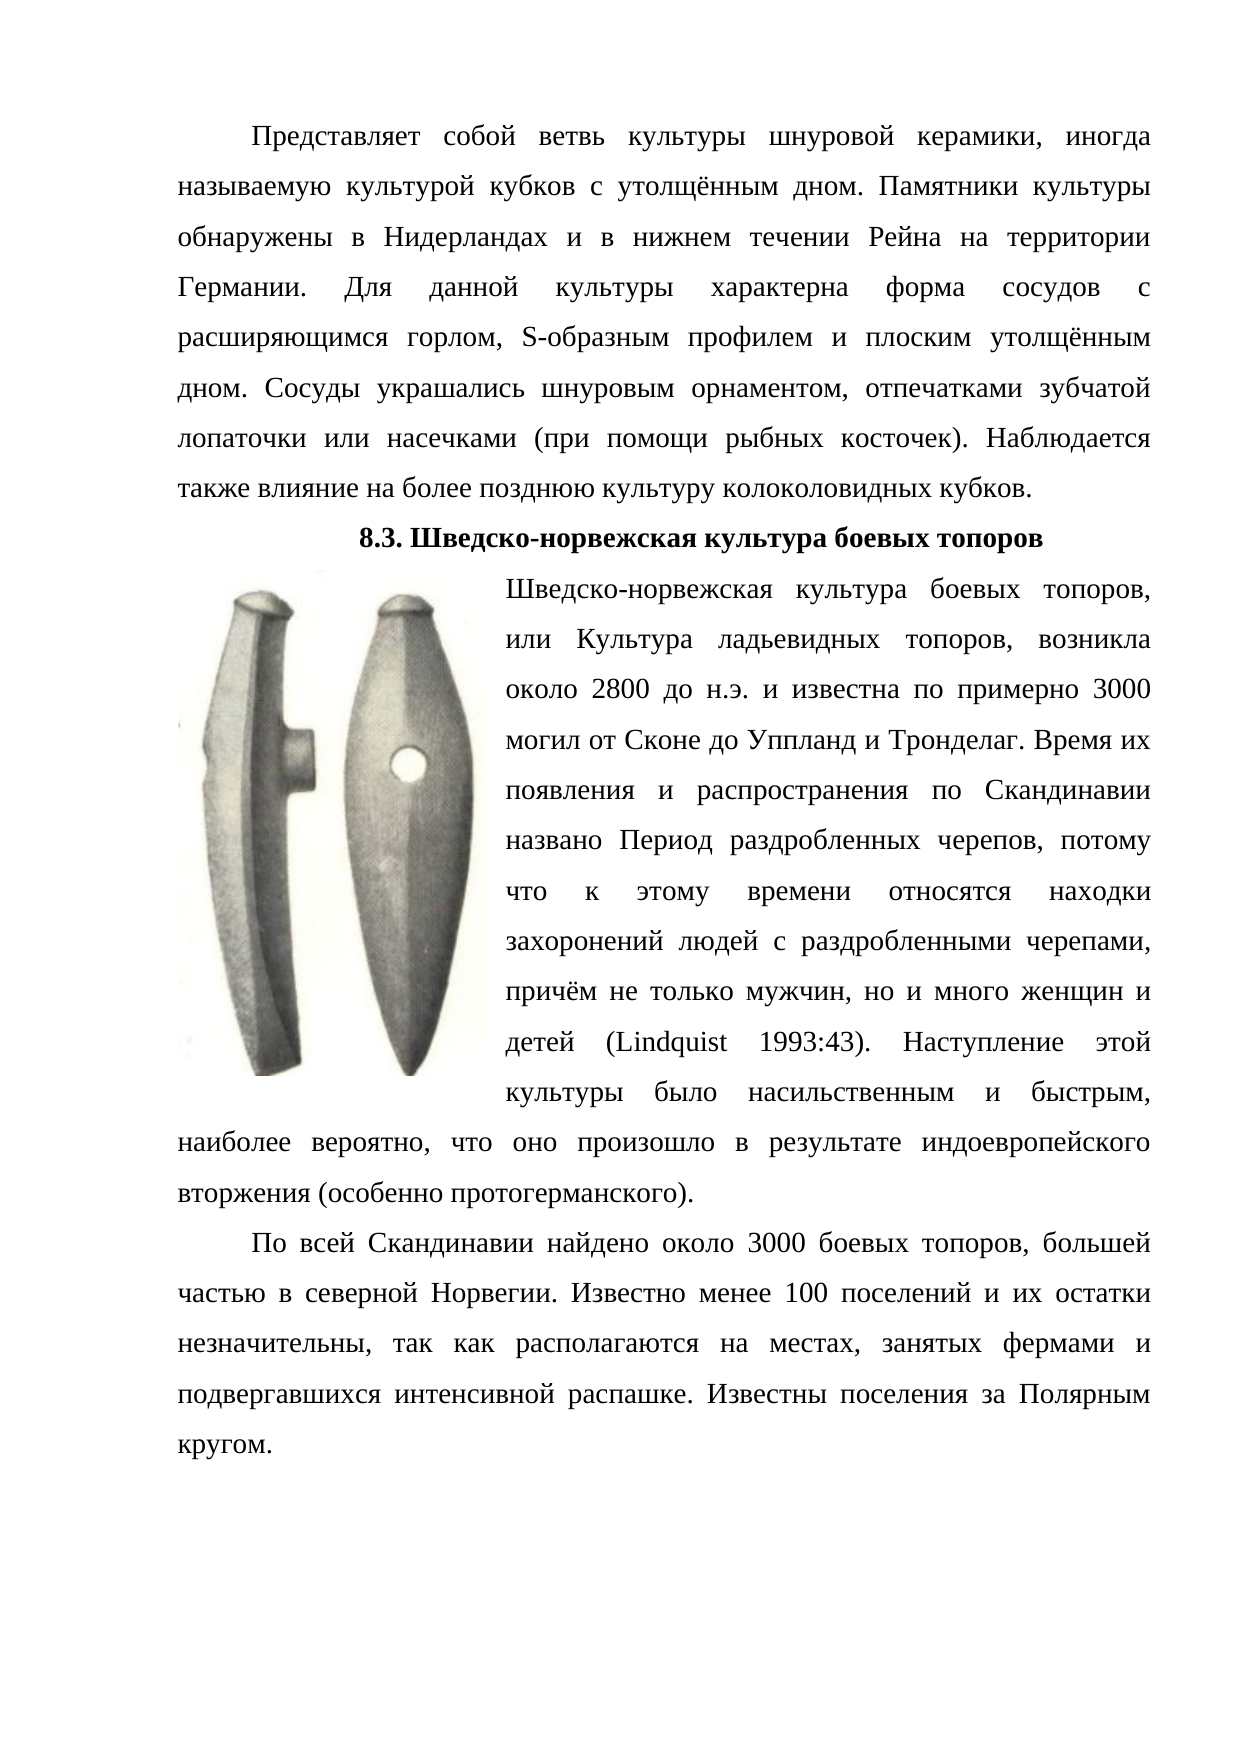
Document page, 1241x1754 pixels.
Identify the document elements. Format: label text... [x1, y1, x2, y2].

text Представляет собой ветвь культуры шнуровой керамики, иногда называемую культурой кубков с утолщённым дном. Памятники культуры обнаружены в Нидерландах и в нижнем течении Рейна на территории Германии. Для данной культуры характерна форма сосудов с расширяющимся горлом, S-образным профилем и плоским утолщённым дном. Сосуды украшались шнуровым орнаментом, отпечатками зубчатой лопаточки или насечками (при помощи рыбных косточек). Наблюдается также влияние на более позднюю культуру колоколовидных кубков. [177, 118, 1152, 504]
text По всей Скандинавии найдено около 3000 боевых топоров, большей частью в северной Норвегии. Известно менее 100 поселений и их остатки незначительны, так как располагаются на местах, занятых фермами и подвергавшихся интенсивной распашке. Известны поселения за Полярным кругом. [177, 1225, 1152, 1460]
picture [177, 570, 487, 1073]
text 8.3. Шведско-норвежская культура боевых топоров [177, 521, 1152, 554]
